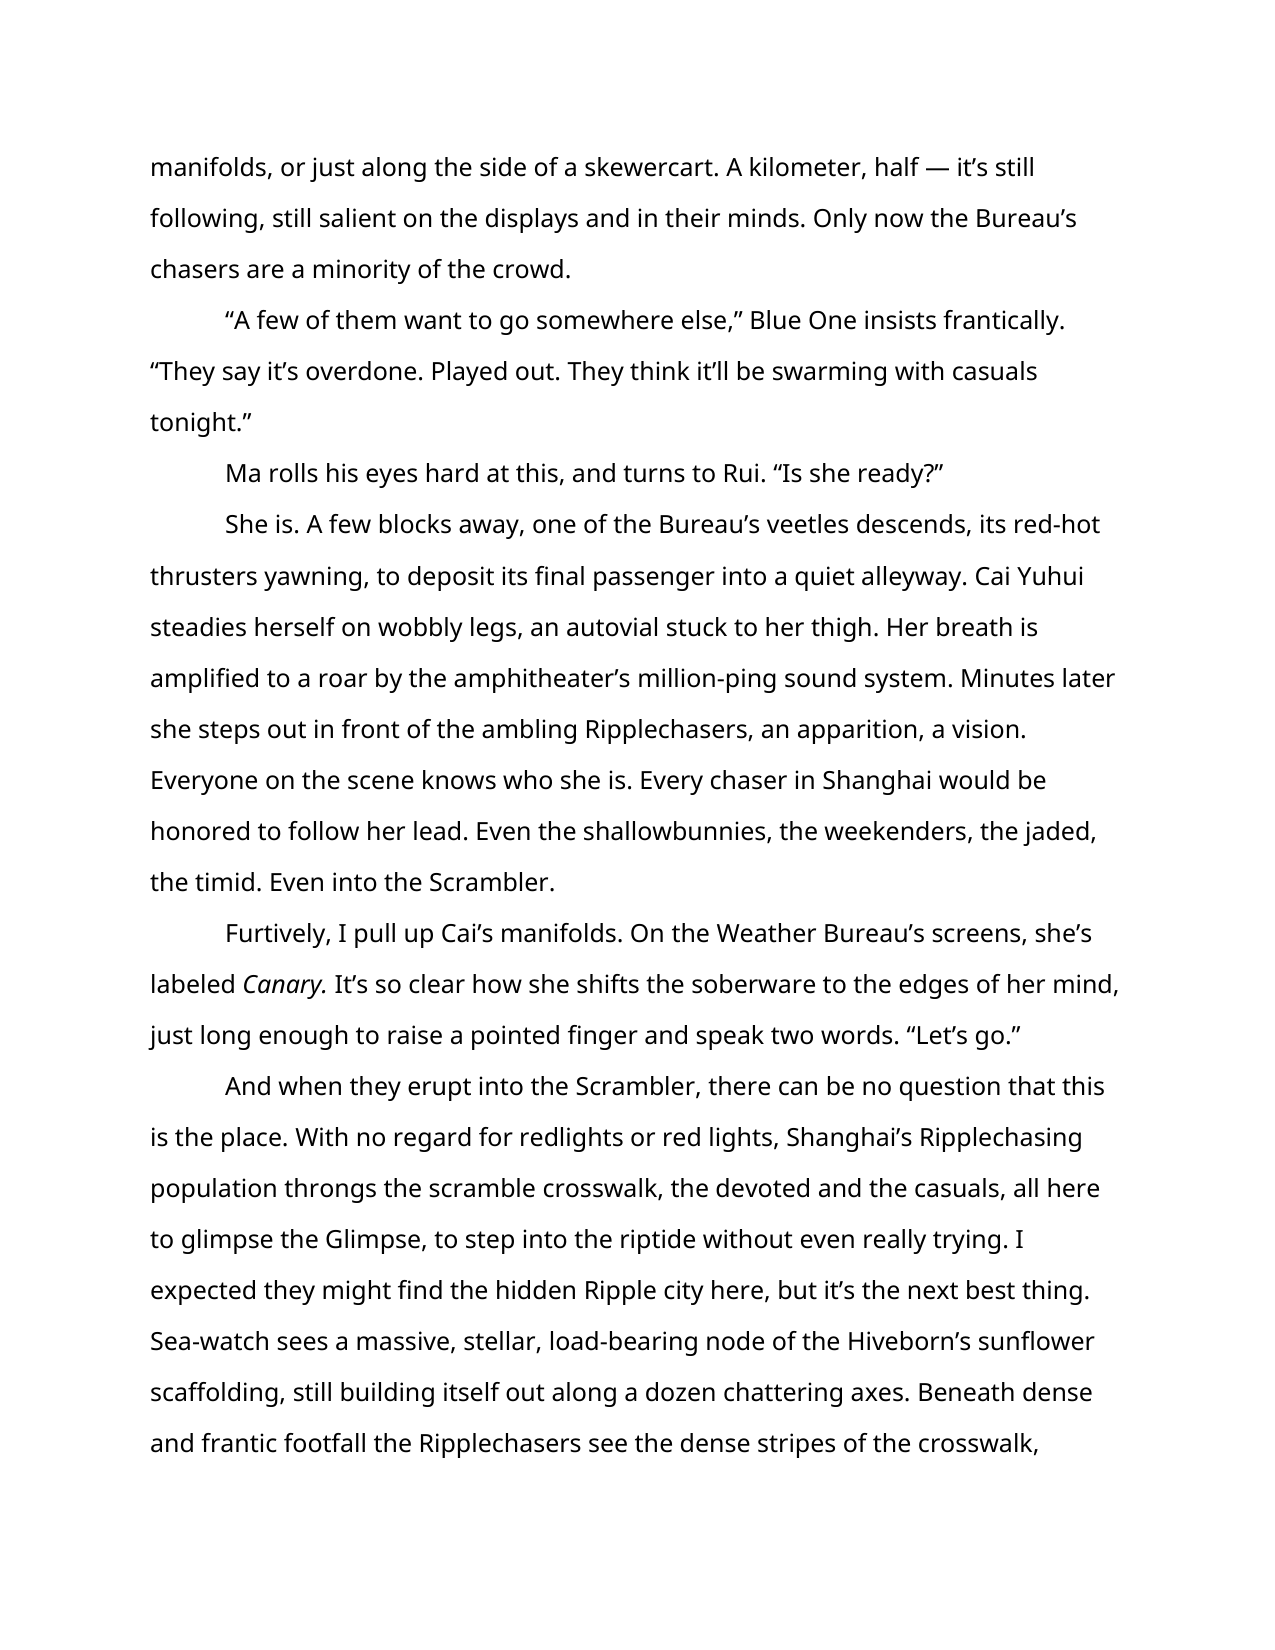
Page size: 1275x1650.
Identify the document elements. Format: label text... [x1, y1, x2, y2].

text Ma rolls his eyes hard at this, and turns to Rui. “Is she ready?” [150, 456, 1125, 490]
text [150, 150, 1125, 286]
text Furtively, I pull up Cai’s manifolds. On the Weather Bureau’s screens, she’s labeled Canary. It’s so clear how she shifts the soberware to the edges of her mind, just long enough to raise a pointed finger and speak two words. “Let’s go.” [150, 916, 1125, 1052]
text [150, 1069, 1125, 1460]
text She is. A few blocks away, one of the Bureau’s veetles descends, its red-hot thrusters yawning, to deposit its final passenger into a quiet alleyway. Cai Yuhui steadies herself on wobbly legs, an autovial stuck to her thigh. Her breath is amplified to a roar by the amphitheater’s million-ping sound system. Minutes later she steps out in front of the ambling Ripplechasers, an apparition, a vision. Everyone on the scene knows who she is. Every chaser in Shanghai would be honored to follow her lead. Even the shallowbunnies, the weekenders, the jaded, the timid. Even into the Scrambler. [150, 507, 1125, 898]
text “A few of them want to go somewhere else,” Blue One insists frantically. “They say it’s overdone. Played out. They think it’ll be swarming with casuals tonight.” [150, 303, 1125, 439]
